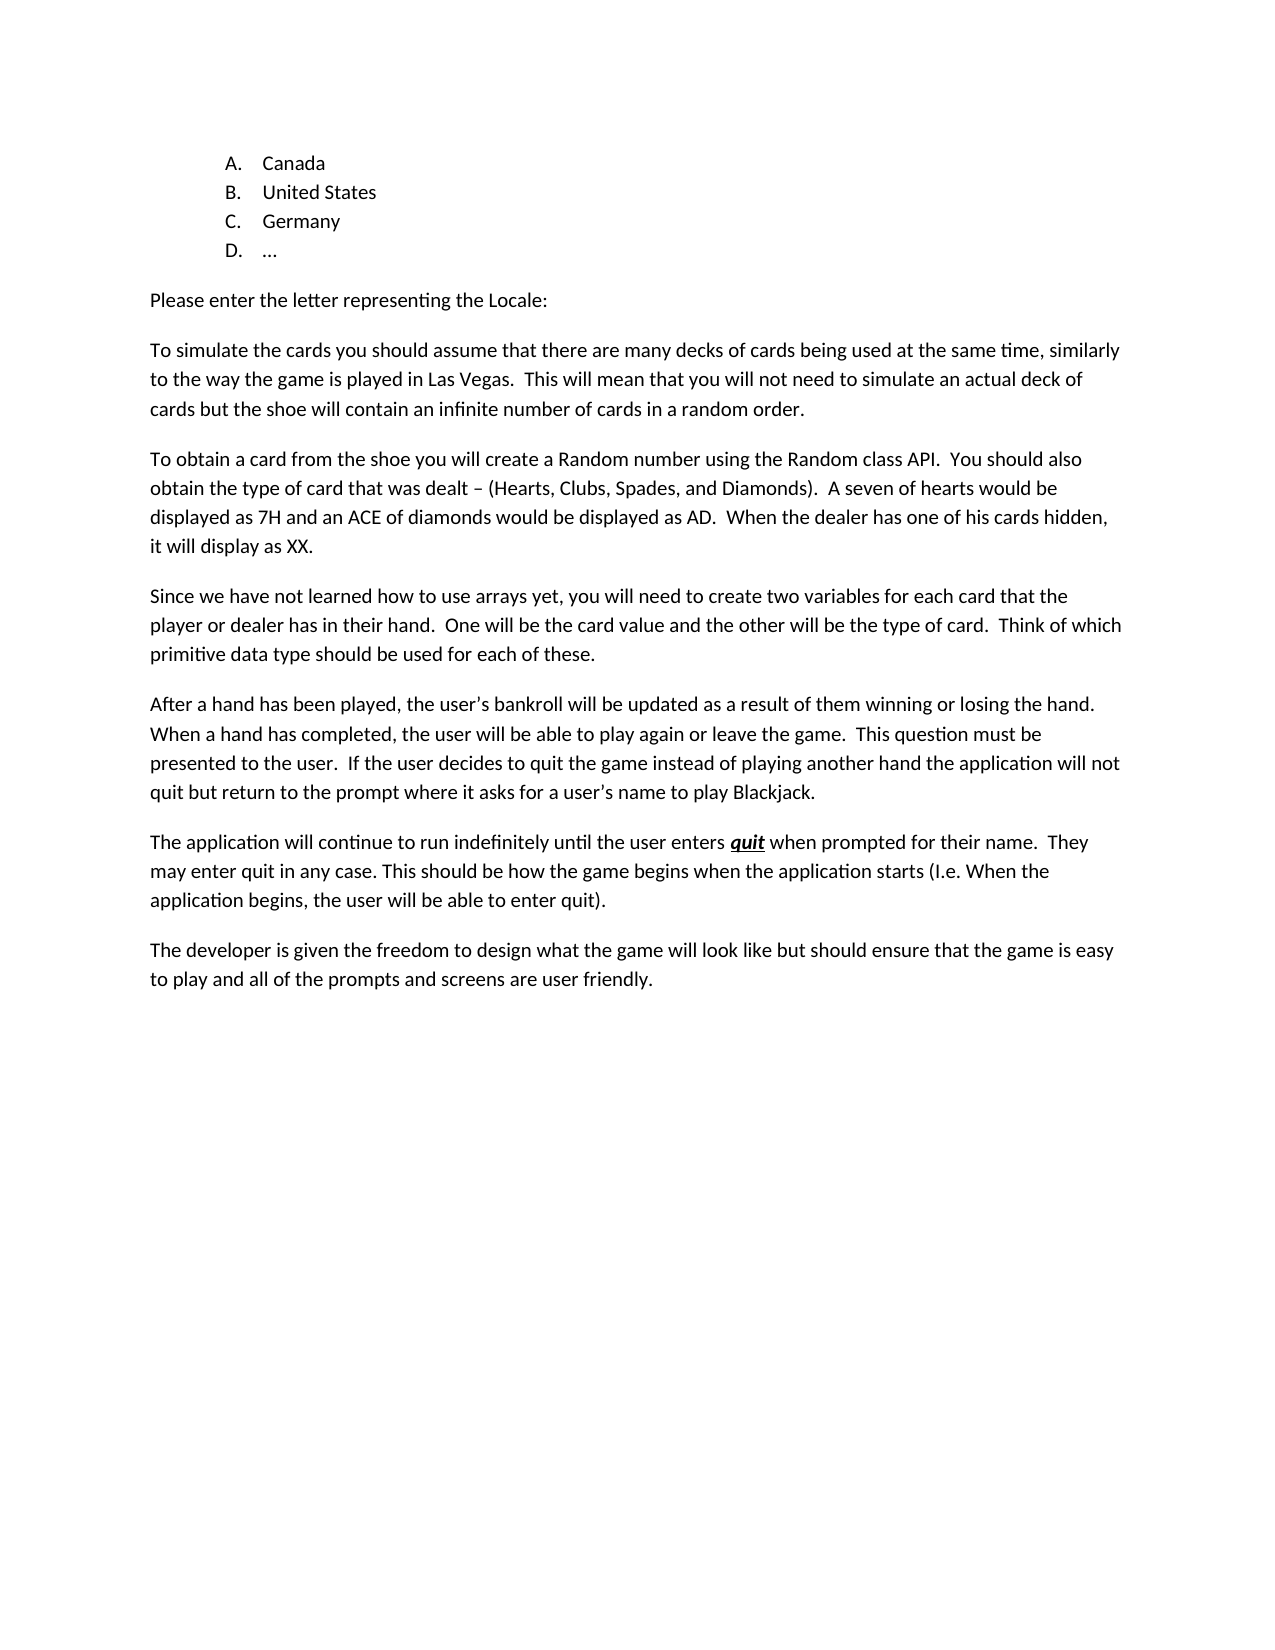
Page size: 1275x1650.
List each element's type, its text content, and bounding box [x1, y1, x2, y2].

text After a hand has been played, the user’s bankroll will be updated as a result of them winning or losing the hand. When a hand has completed, the user will be able to play again or leave the game. This question must be presented to the user. If the user decides to quit the game instead of playing another hand the application will not quit but return to the prompt where it asks for a user’s name to play Blackjack. [150, 692, 1125, 804]
list United States [225, 179, 1125, 204]
list Canada [225, 150, 1125, 175]
text The developer is given the freedom to design what the game will look like but should ensure that the game is easy to play and all of the prompts and screens are user friendly. [150, 937, 1125, 992]
text Please enter the letter representing the Locale: [150, 287, 1125, 313]
text To simulate the cards you should assume that there are many decks of cards being used at the same time, similarly to the way the game is played in Las Vegas. This will mean that you will not need to simulate an actual deck of cards but the shoe will contain an infinite number of cards in a random order. [150, 337, 1125, 421]
text Since we have not learned how to use arrays yet, you will need to create two variables for each card that the player or dealer has in their hand. One will be the card value and the other will be the type of card. Think of which primitive data type should be used for each of these. [150, 583, 1125, 667]
text To obtain a card from the shoe you will create a Random number using the Random class API. You should also obtain the type of card that was dealt – (Hearts, Clubs, Spades, and Diamonds). A seven of hearts would be displayed as 7H and an ACE of diamonds would be displayed as AD. When the dealer has one of his cards hidden, it will display as XX. [150, 446, 1125, 559]
text The application will continue to run indefinitely until the user enters quit when prompted for their name. They may enter quit in any case. This should be how the game begins when the application starts (I.e. When the application begins, the user will be able to enter quit). [150, 829, 1125, 913]
list Germany [225, 208, 1125, 234]
list … [225, 237, 1125, 263]
